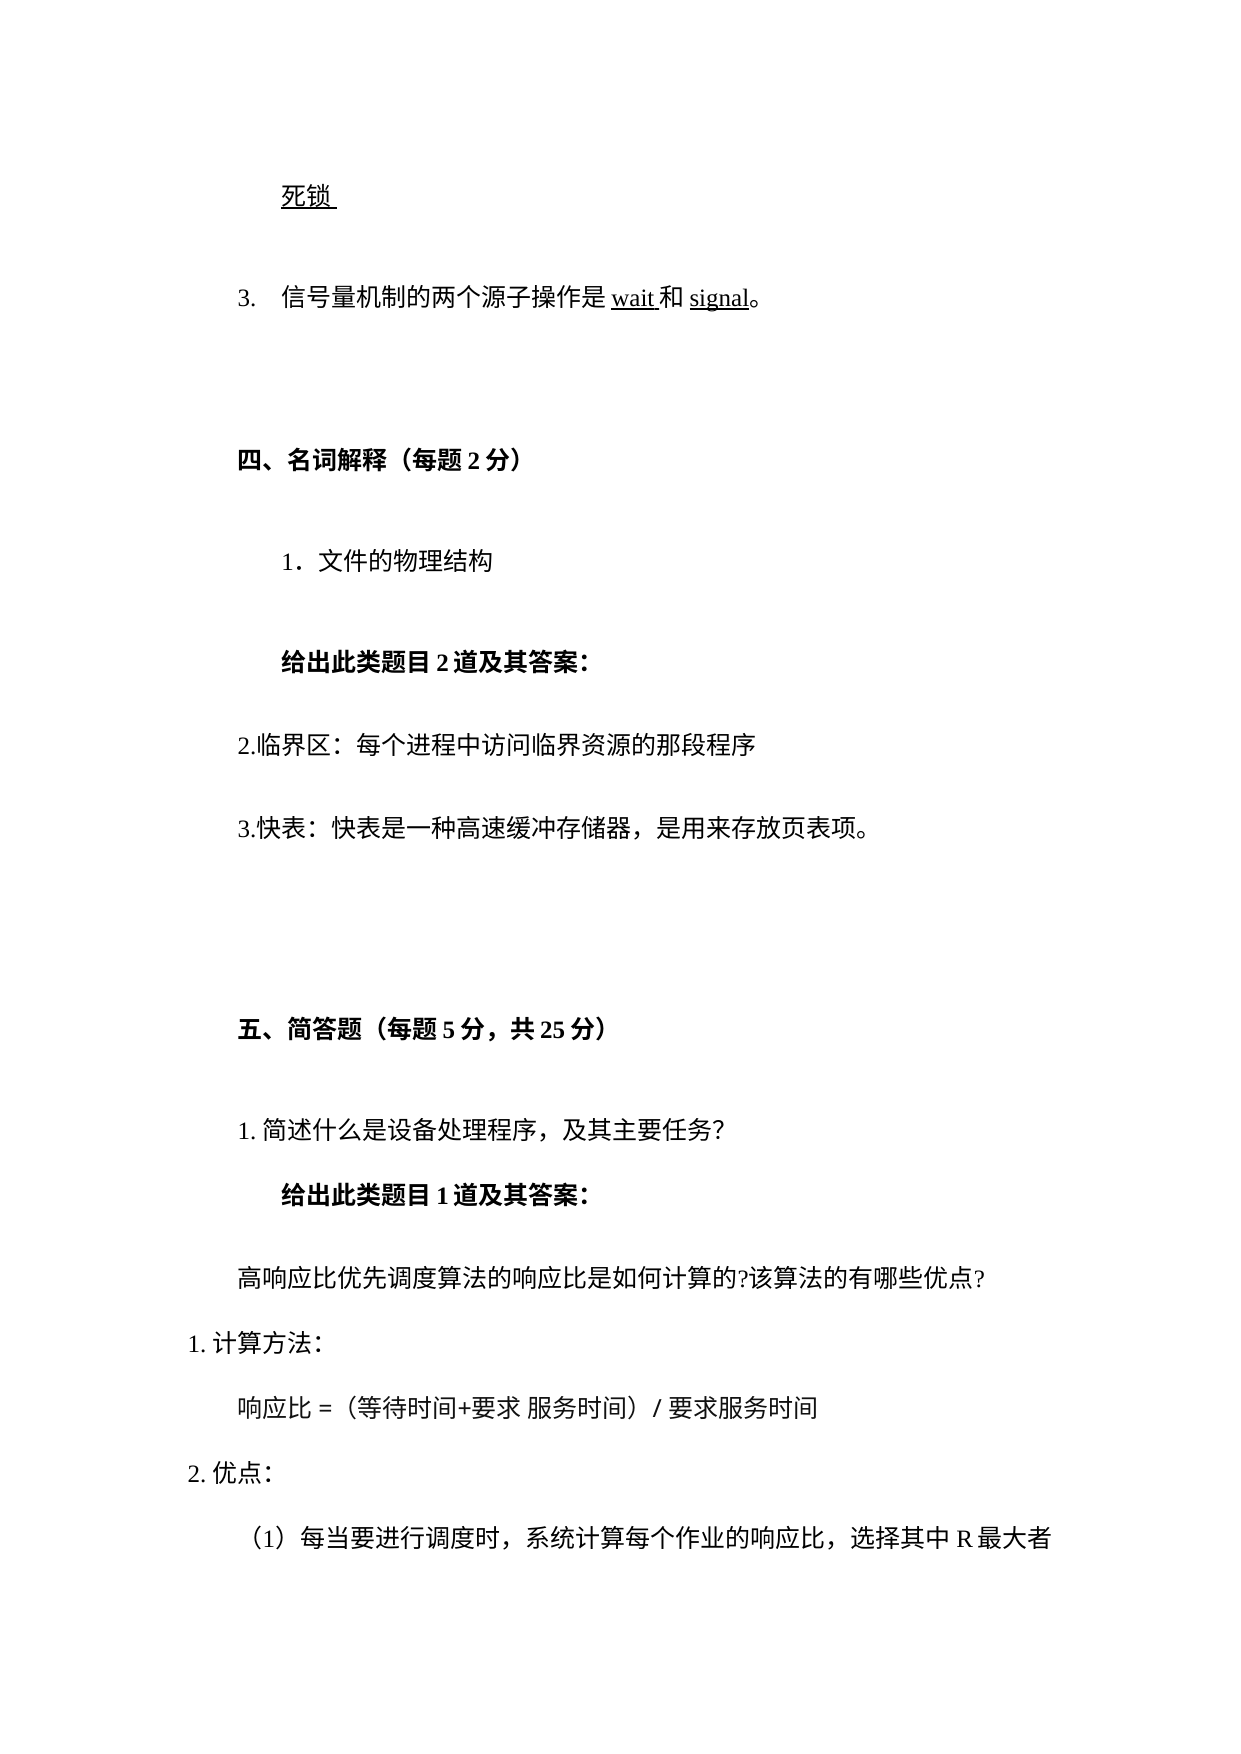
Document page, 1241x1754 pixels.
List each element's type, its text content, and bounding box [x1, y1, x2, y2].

list 1．文件的物理结构 [281, 527, 1053, 592]
list 2.临界区：每个进程中访问临界资源的那段程序 [237, 711, 1053, 776]
list 3.快表：快表是一种高速缓冲存储器，是用来存放页表项。 [237, 794, 1053, 859]
text 给出此类题目2道及其答案： [281, 628, 1053, 693]
text 给出此类题目1道及其答案： [281, 1161, 1053, 1226]
text 响应比 =（等待时间+要求 服务时间）/ 要求服务时间 [187, 1374, 1053, 1439]
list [237, 162, 1053, 227]
text 五、简答题（每题5分，共25分） [187, 995, 1053, 1060]
list 计算方法： [187, 1309, 1053, 1374]
text 四、名词解释（每题2分） [187, 426, 1053, 491]
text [187, 1504, 1053, 1569]
list 优点： [187, 1439, 1053, 1504]
list 信号量机制的两个源子操作是wait和signal。 [237, 263, 1053, 328]
text 1. 简述什么是设备处理程序，及其主要任务？ [187, 1096, 1053, 1161]
text 高响应比优先调度算法的响应比是如何计算的?该算法的有哪些优点? [187, 1244, 1053, 1309]
